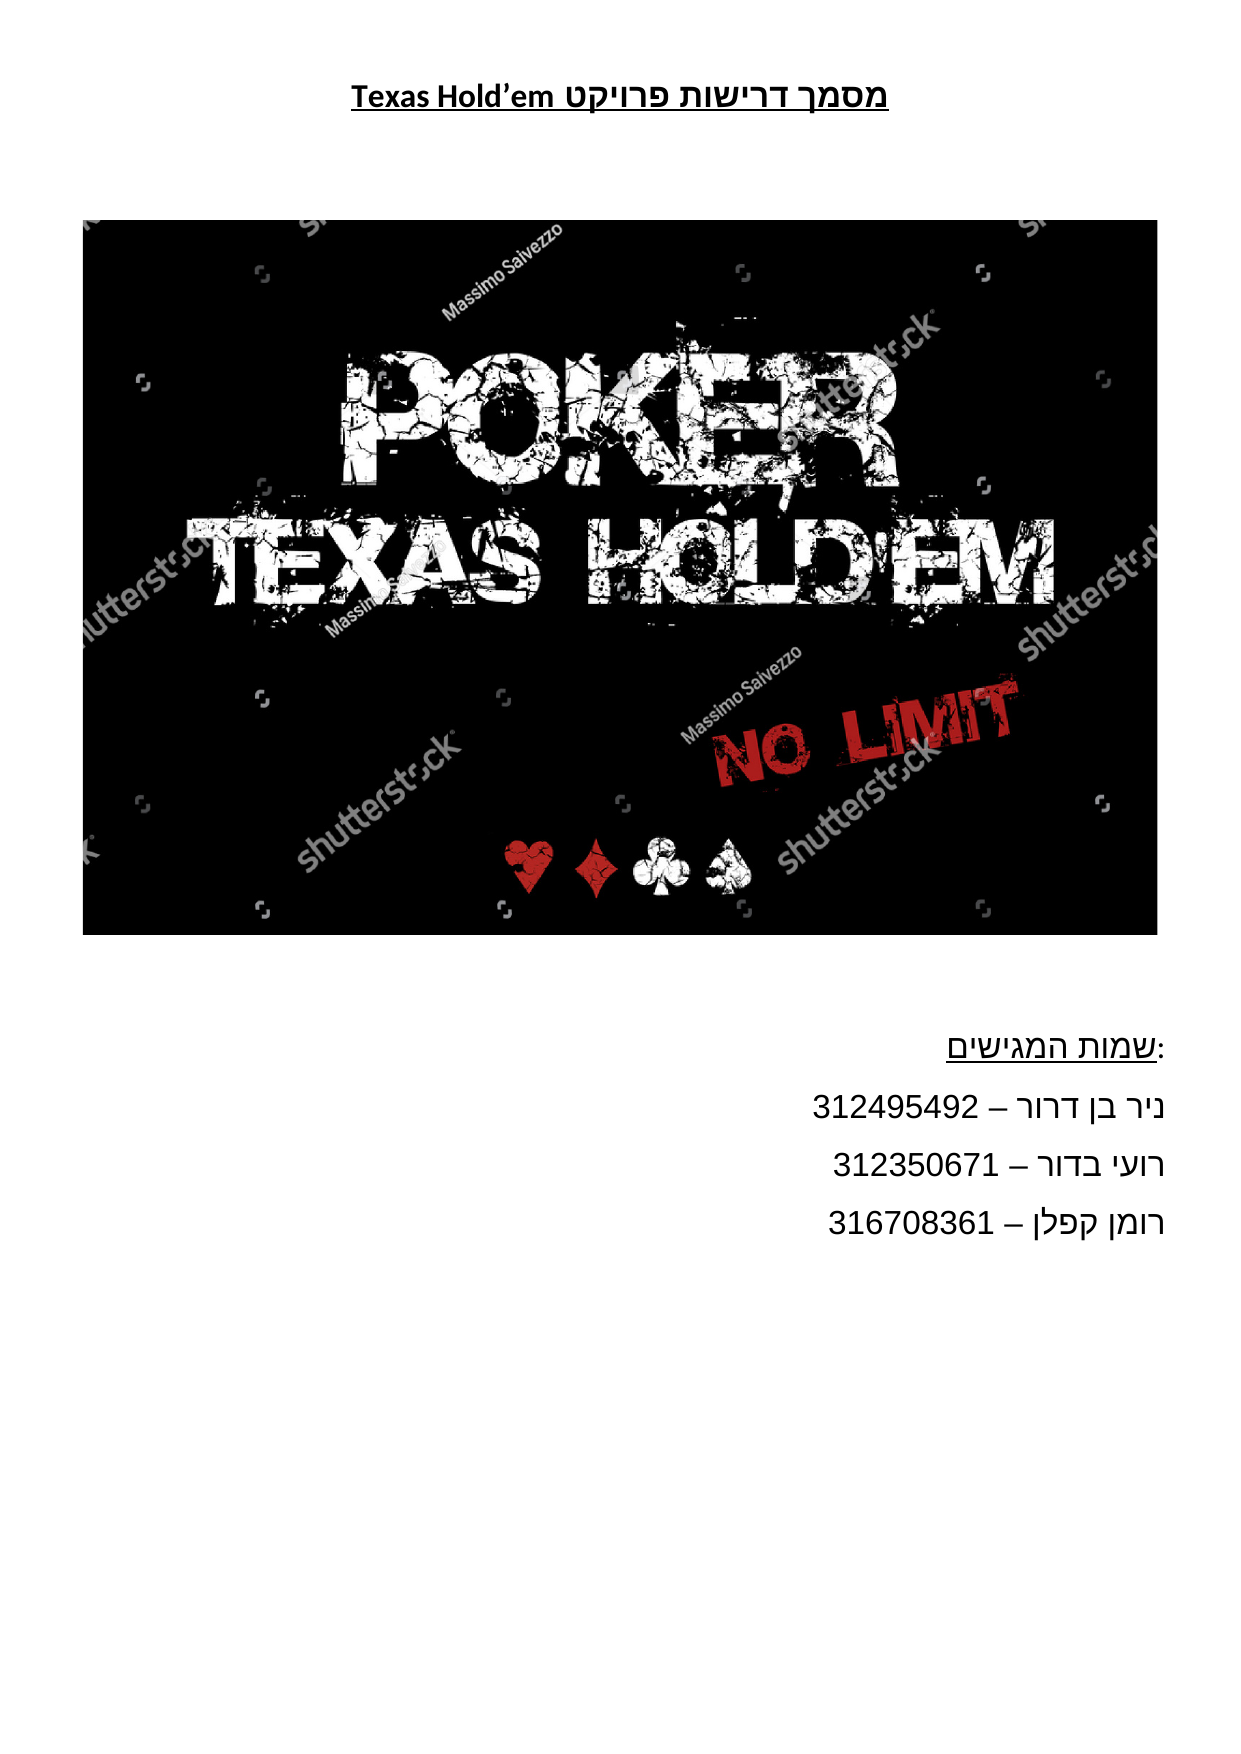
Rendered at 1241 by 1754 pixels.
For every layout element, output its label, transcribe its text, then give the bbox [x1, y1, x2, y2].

text רועי בדור – 312350671 [75, 1145, 1165, 1183]
text שמות המגישים: [75, 1026, 1165, 1067]
picture [82, 220, 1158, 935]
text מסמך דרישות פרויקט Texas Hold’em [75, 75, 1165, 116]
text ניר בן דרור – 312495492 [75, 1087, 1165, 1125]
text רומן קפלן – 316708361 [75, 1203, 1165, 1242]
